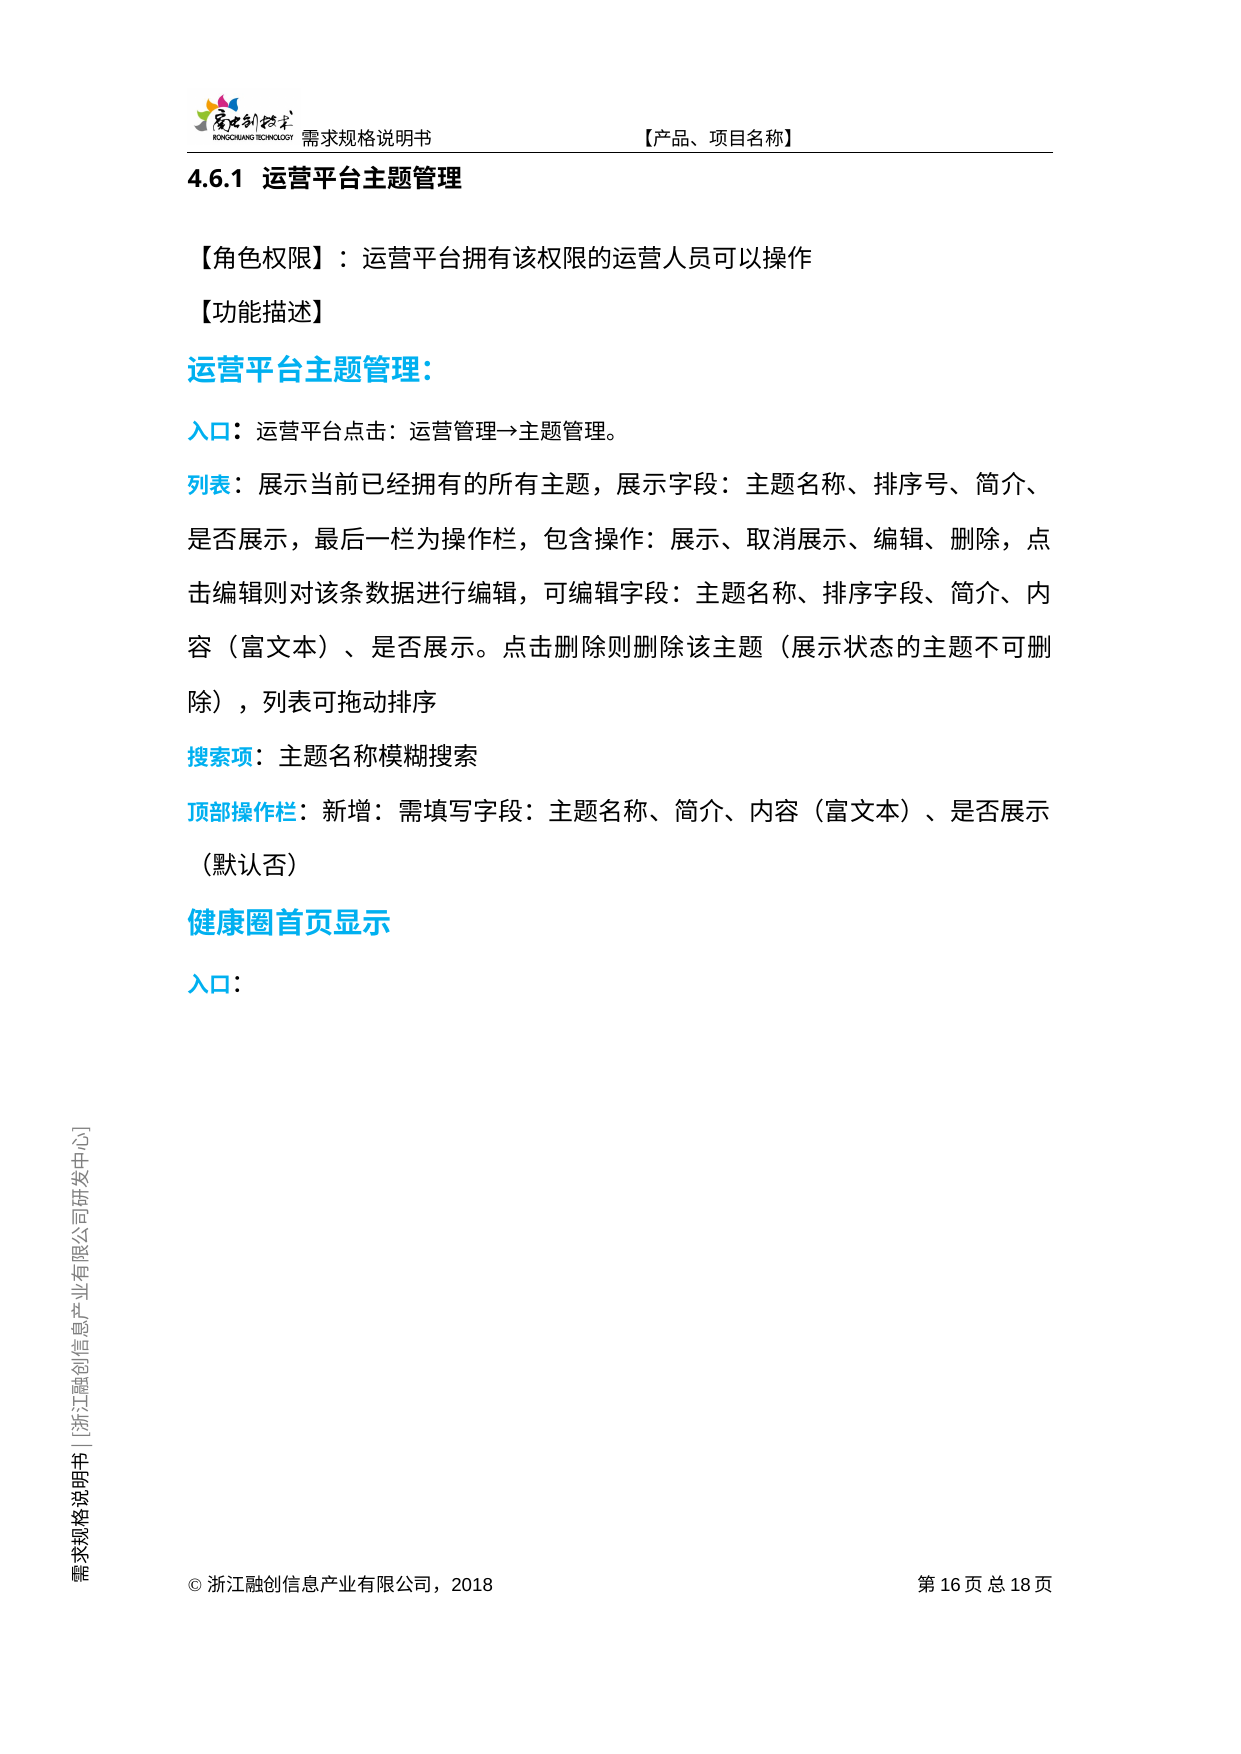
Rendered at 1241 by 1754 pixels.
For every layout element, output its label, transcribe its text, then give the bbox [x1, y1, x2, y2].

text 入口：运营平台点击：运营管理→主题管理。 [187, 410, 1053, 447]
text 列表：展示当前已经拥有的所有主题，展示字段：主题名称、排序号、简介、是否展示，最后一栏为操作栏，包含操作：展示、取消展示、编辑、删除，点击编辑则对该条数据进行编辑，可编辑字段：主题名称、排序字段、简介、内容（富文本）、是否展示。点击删除则删除该主题（展示状态的主题不可删除），列表可拖动排序 [187, 465, 1053, 718]
picture [187, 88, 302, 145]
text 顶部操作栏：新增：需填写字段：主题名称、简介、内容（富文本）、是否展示（默认否） [187, 791, 1053, 882]
text 搜索项：主题名称模糊搜索 [187, 737, 1053, 773]
text 【功能描述】 [187, 292, 1053, 329]
text 入口： [187, 963, 1053, 999]
text 【角色权限】：运营平台拥有该权限的运营人员可以操作 [187, 238, 1053, 274]
text 运营平台主题管理： [187, 347, 1053, 389]
subtitle 运营平台主题管理 [187, 159, 1053, 195]
text 健康圈首页显示 [187, 900, 1053, 942]
